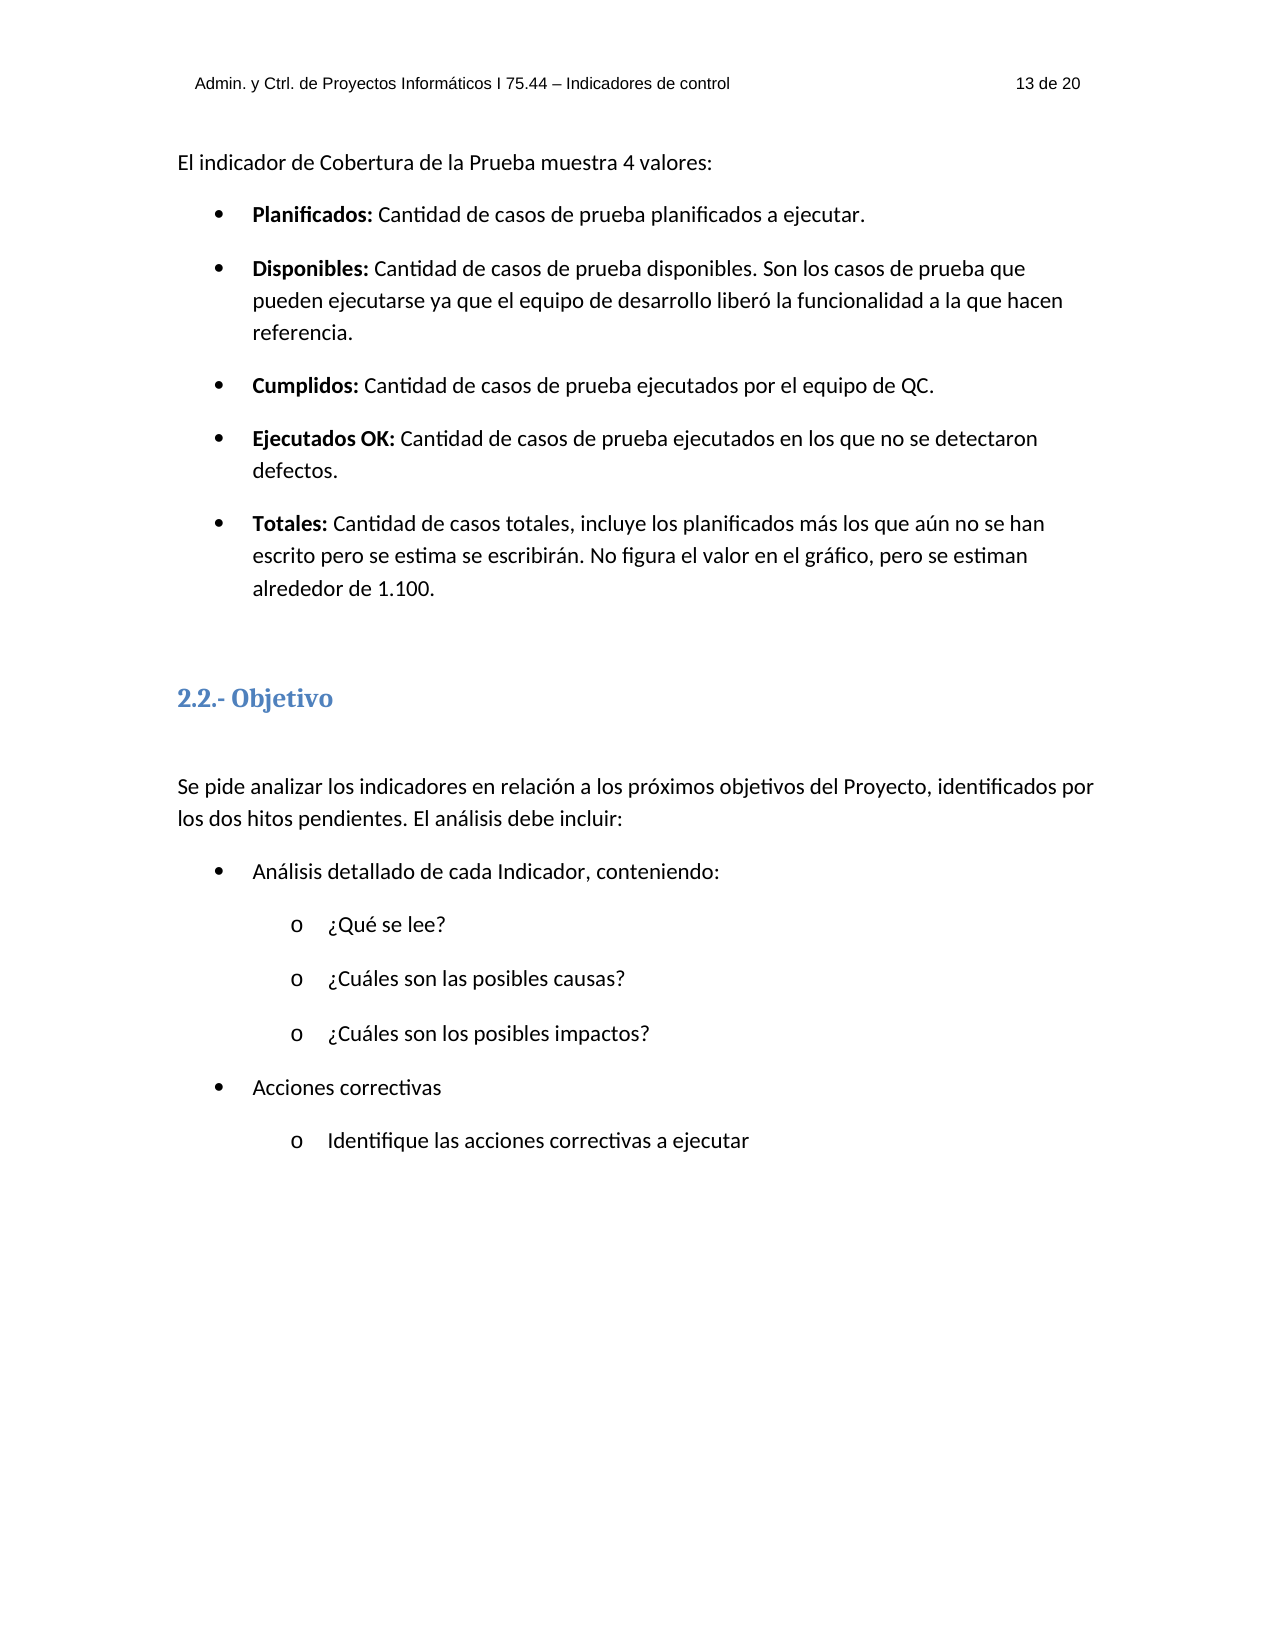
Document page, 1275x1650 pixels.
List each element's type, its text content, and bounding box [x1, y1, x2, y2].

list ¿Qué se lee? [290, 910, 1098, 939]
list Cumplidos: Cantidad de casos de prueba ejecutados por el equipo de QC. [215, 371, 1098, 399]
text Se pide analizar los indicadores en relación a los próximos objetivos del Proyecto, identificados por los dos hitos pendientes. El análisis debe incluir: [177, 772, 1098, 832]
list Acciones correctivas [215, 1073, 1098, 1101]
list Planificados: Cantidad de casos de prueba planificados a ejecutar. [215, 201, 1098, 229]
text El indicador de Cobertura de la Prueba muestra 4 valores: [177, 148, 1098, 176]
list Disponibles: Cantidad de casos de prueba disponibles. Son los casos de prueba que pueden ejecutarse ya que el equipo de desarrollo liberó la funcionalidad a la que hacen referencia. [215, 254, 1098, 346]
list Totales: Cantidad de casos totales, incluye los planificados más los que aún no se han escrito pero se estima se escribirán. No figura el valor en el gráfico, pero se estiman alrededor de 1.100. [215, 509, 1098, 602]
list Identifique las acciones correctivas a ejecutar [290, 1126, 1098, 1156]
list Ejecutados OK: Cantidad de casos de prueba ejecutados en los que no se detectaron defectos. [215, 424, 1098, 484]
subtitle 2.2.- Objetivo [177, 683, 1098, 714]
list Análisis detallado de cada Indicador, conteniendo: [215, 857, 1098, 885]
list ¿Cuáles son los posibles impactos? [290, 1019, 1098, 1048]
list ¿Cuáles son las posibles causas? [290, 964, 1098, 994]
